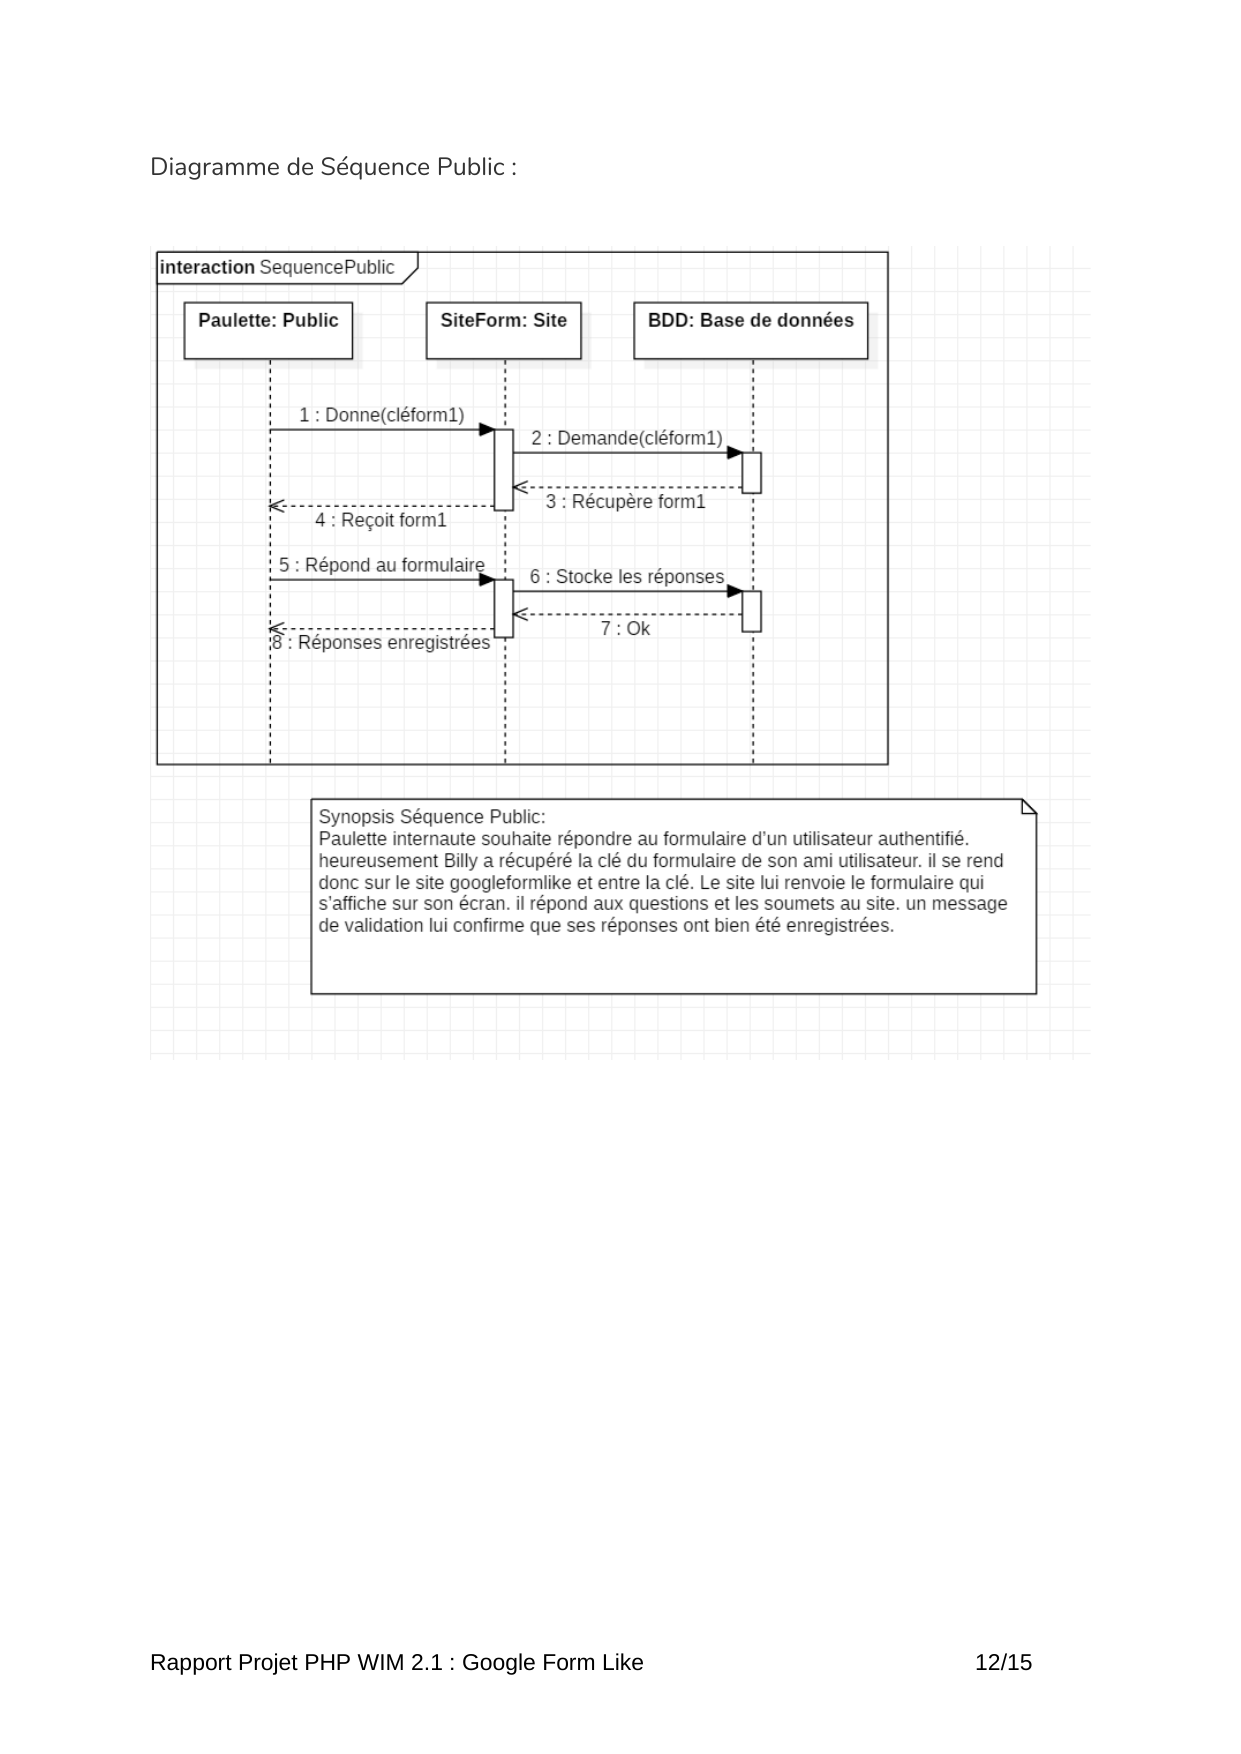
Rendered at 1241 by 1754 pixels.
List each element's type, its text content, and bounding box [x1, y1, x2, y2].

text Diagramme de Séquence Public : [150, 150, 1090, 184]
picture [150, 246, 1091, 1060]
